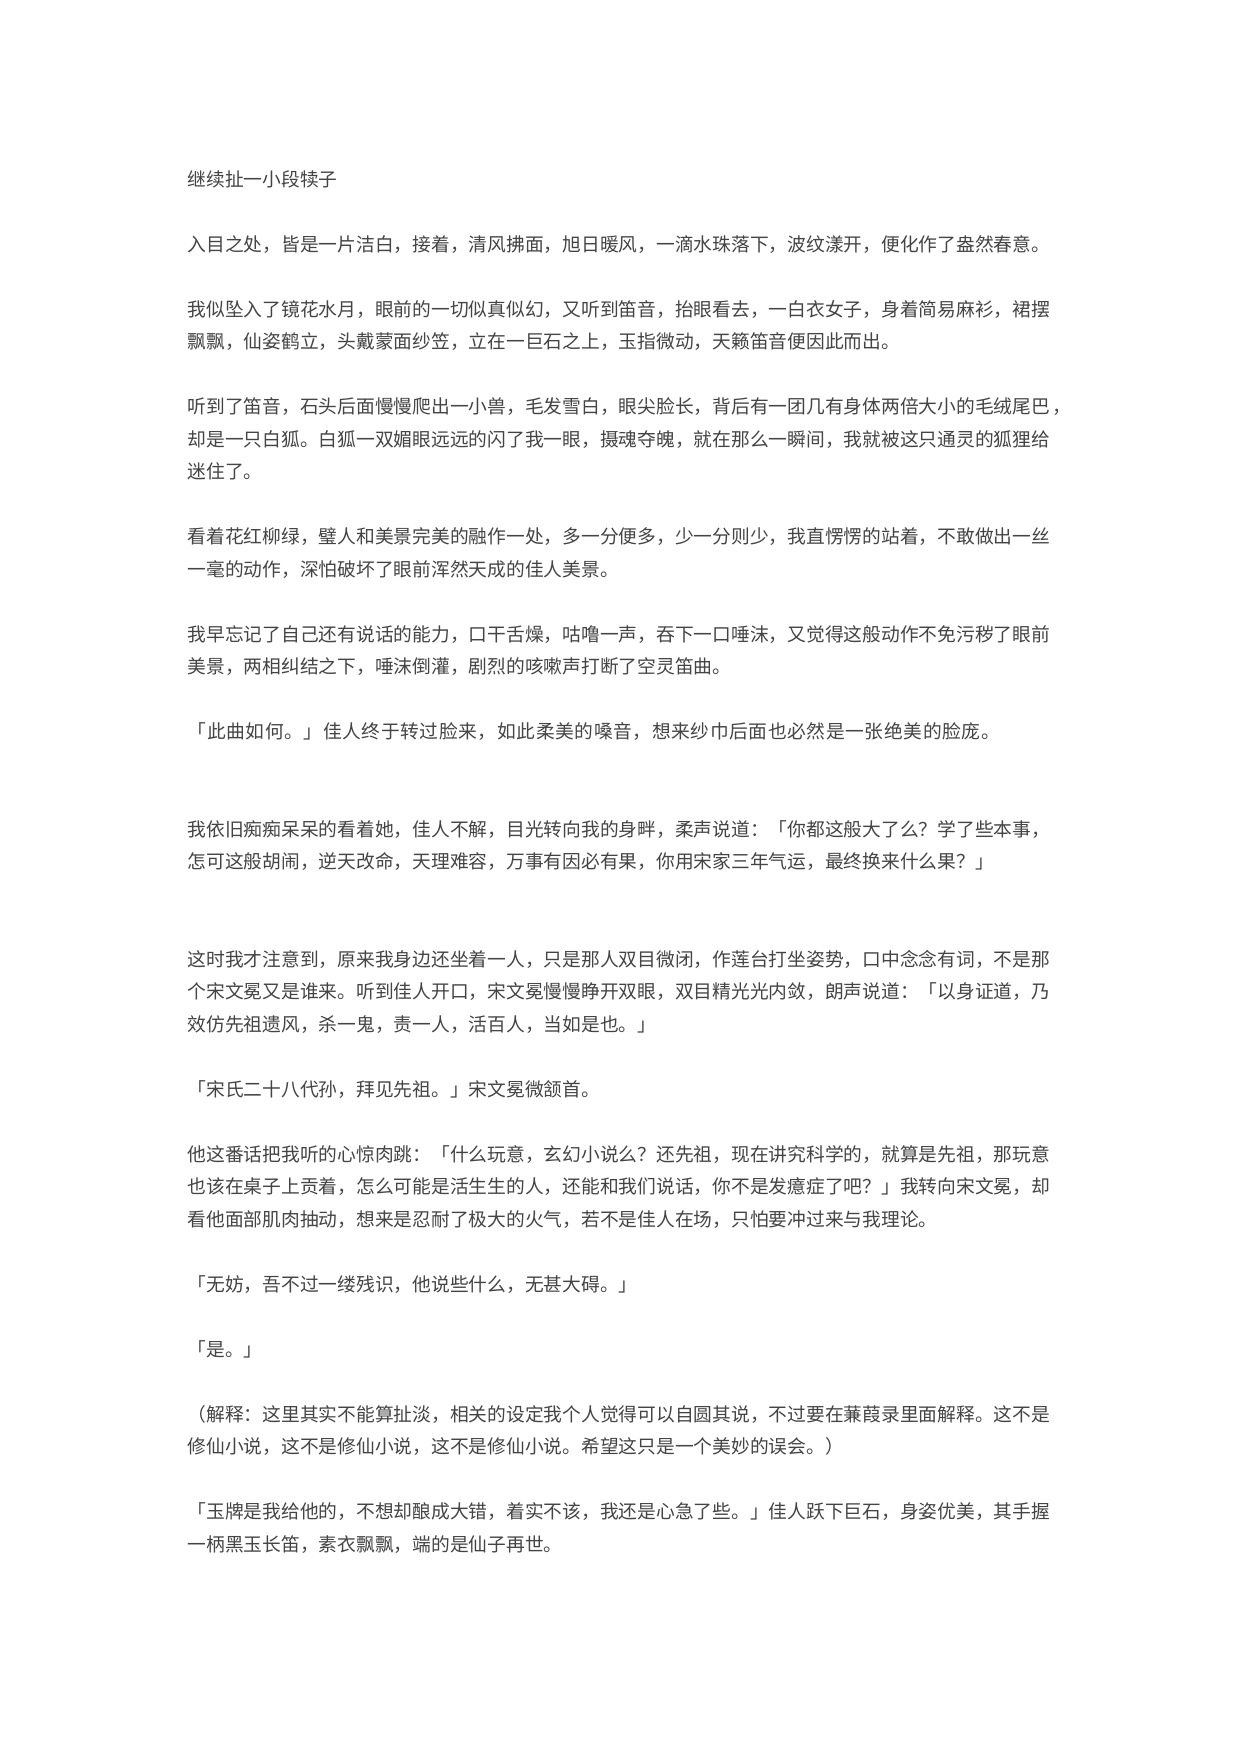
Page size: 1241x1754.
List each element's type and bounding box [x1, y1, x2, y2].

text [187, 162, 1053, 1592]
